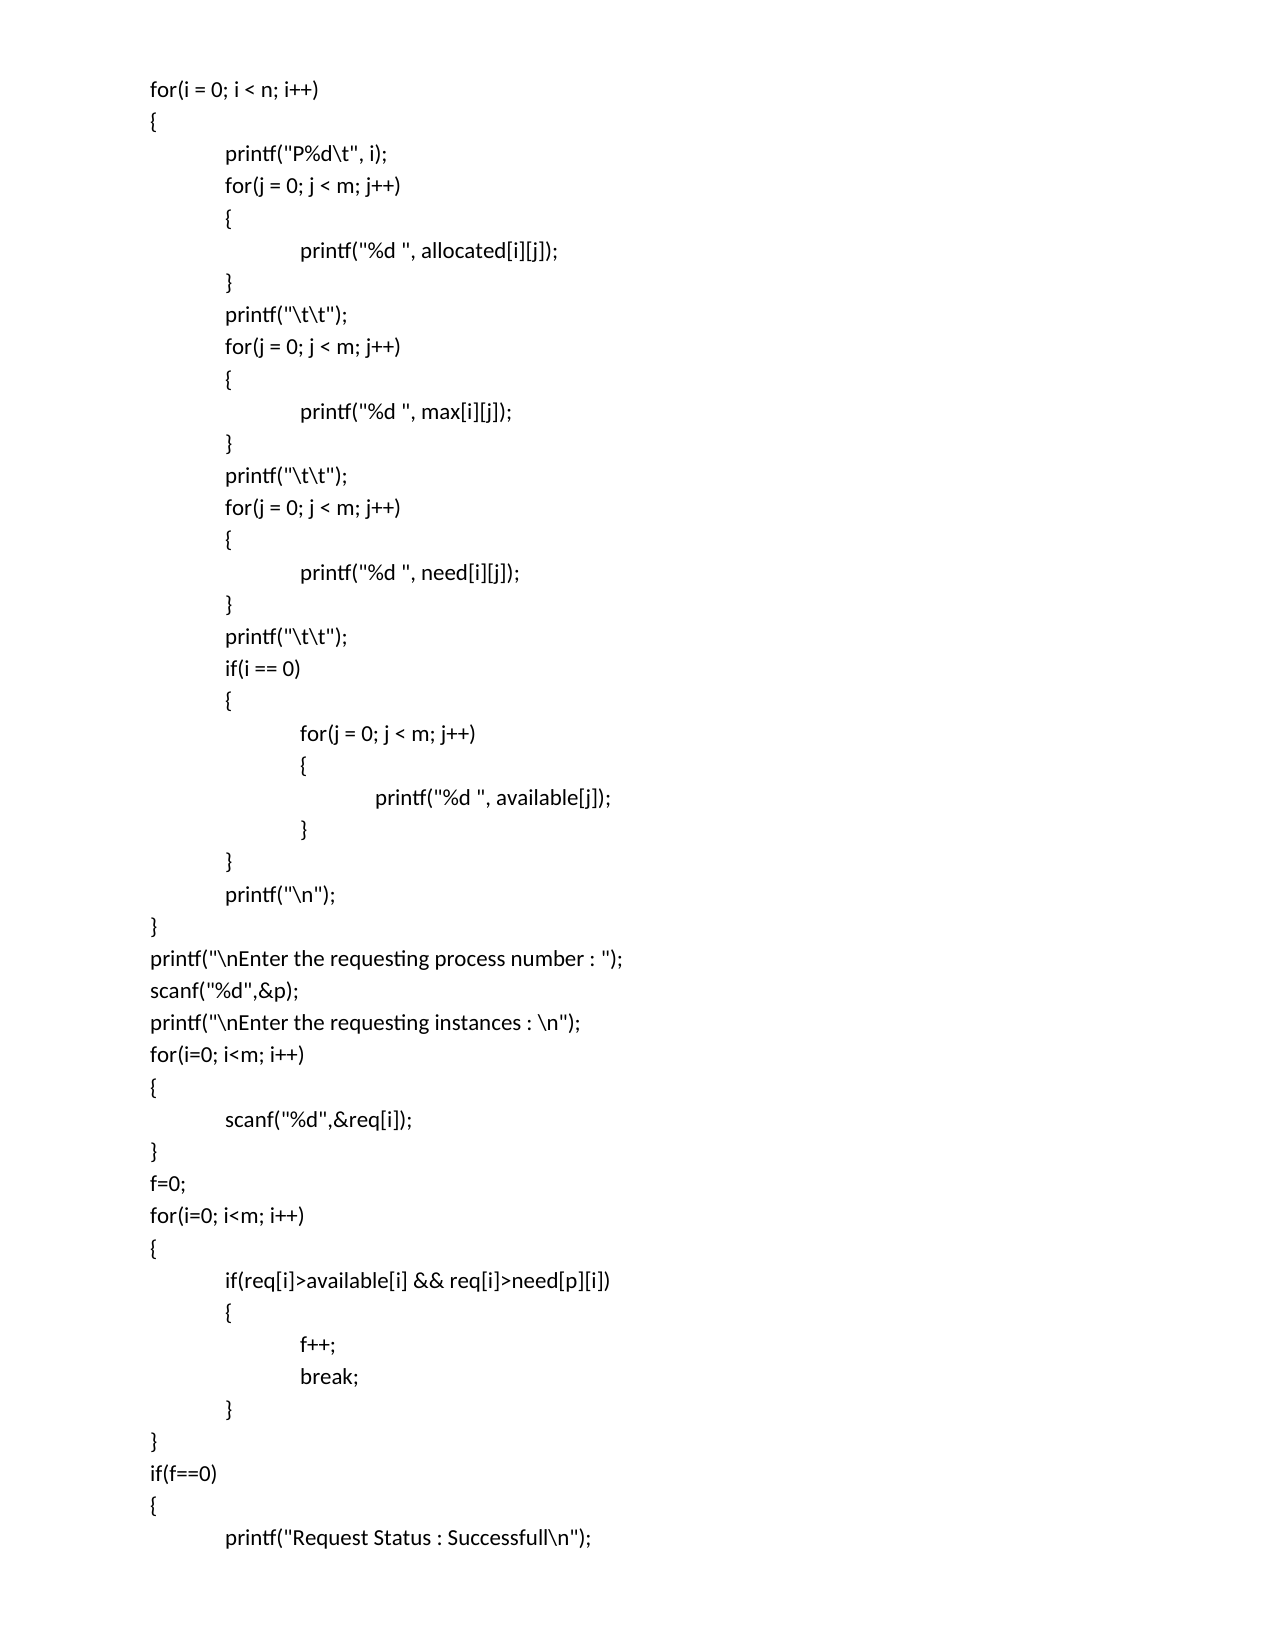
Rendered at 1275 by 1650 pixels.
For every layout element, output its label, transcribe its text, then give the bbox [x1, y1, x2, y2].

text break; [225, 1362, 1200, 1391]
text { [75, 1073, 1200, 1101]
text } [75, 912, 1200, 940]
text for(i=0; i<m; i++) [75, 1041, 1200, 1069]
text } [150, 590, 1200, 618]
text printf("%d ", need[i][j]); [225, 558, 1200, 586]
text scanf("%d",&p); [150, 976, 1200, 1004]
text } [225, 815, 1200, 843]
text { [75, 1234, 1200, 1262]
text for(j = 0; j < m; j++) [225, 719, 1200, 747]
text f++; [225, 1330, 1200, 1358]
text printf("\nEnter the requesting process number : "); [75, 944, 1200, 972]
text } [75, 1427, 1200, 1455]
text scanf("%d",&req[i]); [150, 1105, 1200, 1133]
text } [150, 847, 1200, 876]
text if(f==0) [75, 1459, 1200, 1487]
text { [150, 1298, 1200, 1326]
text } [75, 1137, 1200, 1165]
text } [150, 1395, 1200, 1423]
text printf("\nEnter the requesting instances : \n"); [75, 1008, 1200, 1036]
text printf("%d ", allocated[i][j]); [225, 236, 1200, 264]
text { [150, 1491, 1200, 1519]
text if(i == 0) [150, 654, 1200, 682]
text { [150, 365, 1200, 393]
text for(j = 0; j < m; j++) [150, 332, 1200, 361]
text { [150, 204, 1200, 232]
text } [150, 268, 1200, 296]
text printf("\t\t"); [150, 461, 1200, 489]
text if(req[i]>available[i] && req[i]>need[p][i]) [150, 1266, 1200, 1294]
text printf("%d ", available[j]); [300, 783, 1200, 811]
text for(j = 0; j < m; j++) [150, 172, 1200, 199]
text for(j = 0; j < m; j++) [150, 493, 1200, 521]
text printf("P%d\t", i); [150, 139, 1200, 167]
text for(i=0; i<m; i++) [75, 1202, 1200, 1229]
text printf("Request Status : Successfull\n"); [150, 1523, 1200, 1551]
text printf("\t\t"); [150, 622, 1200, 650]
text { [150, 526, 1200, 554]
text { [225, 751, 1200, 779]
text printf("\n"); [150, 880, 1200, 908]
text { [150, 687, 1200, 714]
text for(i = 0; i < n; i++) [75, 75, 1200, 103]
text f=0; [75, 1169, 1200, 1197]
text printf("%d ", max[i][j]); [300, 397, 1200, 425]
text } [150, 429, 1200, 457]
text printf("\t\t"); [150, 300, 1200, 328]
text { [75, 107, 1200, 135]
